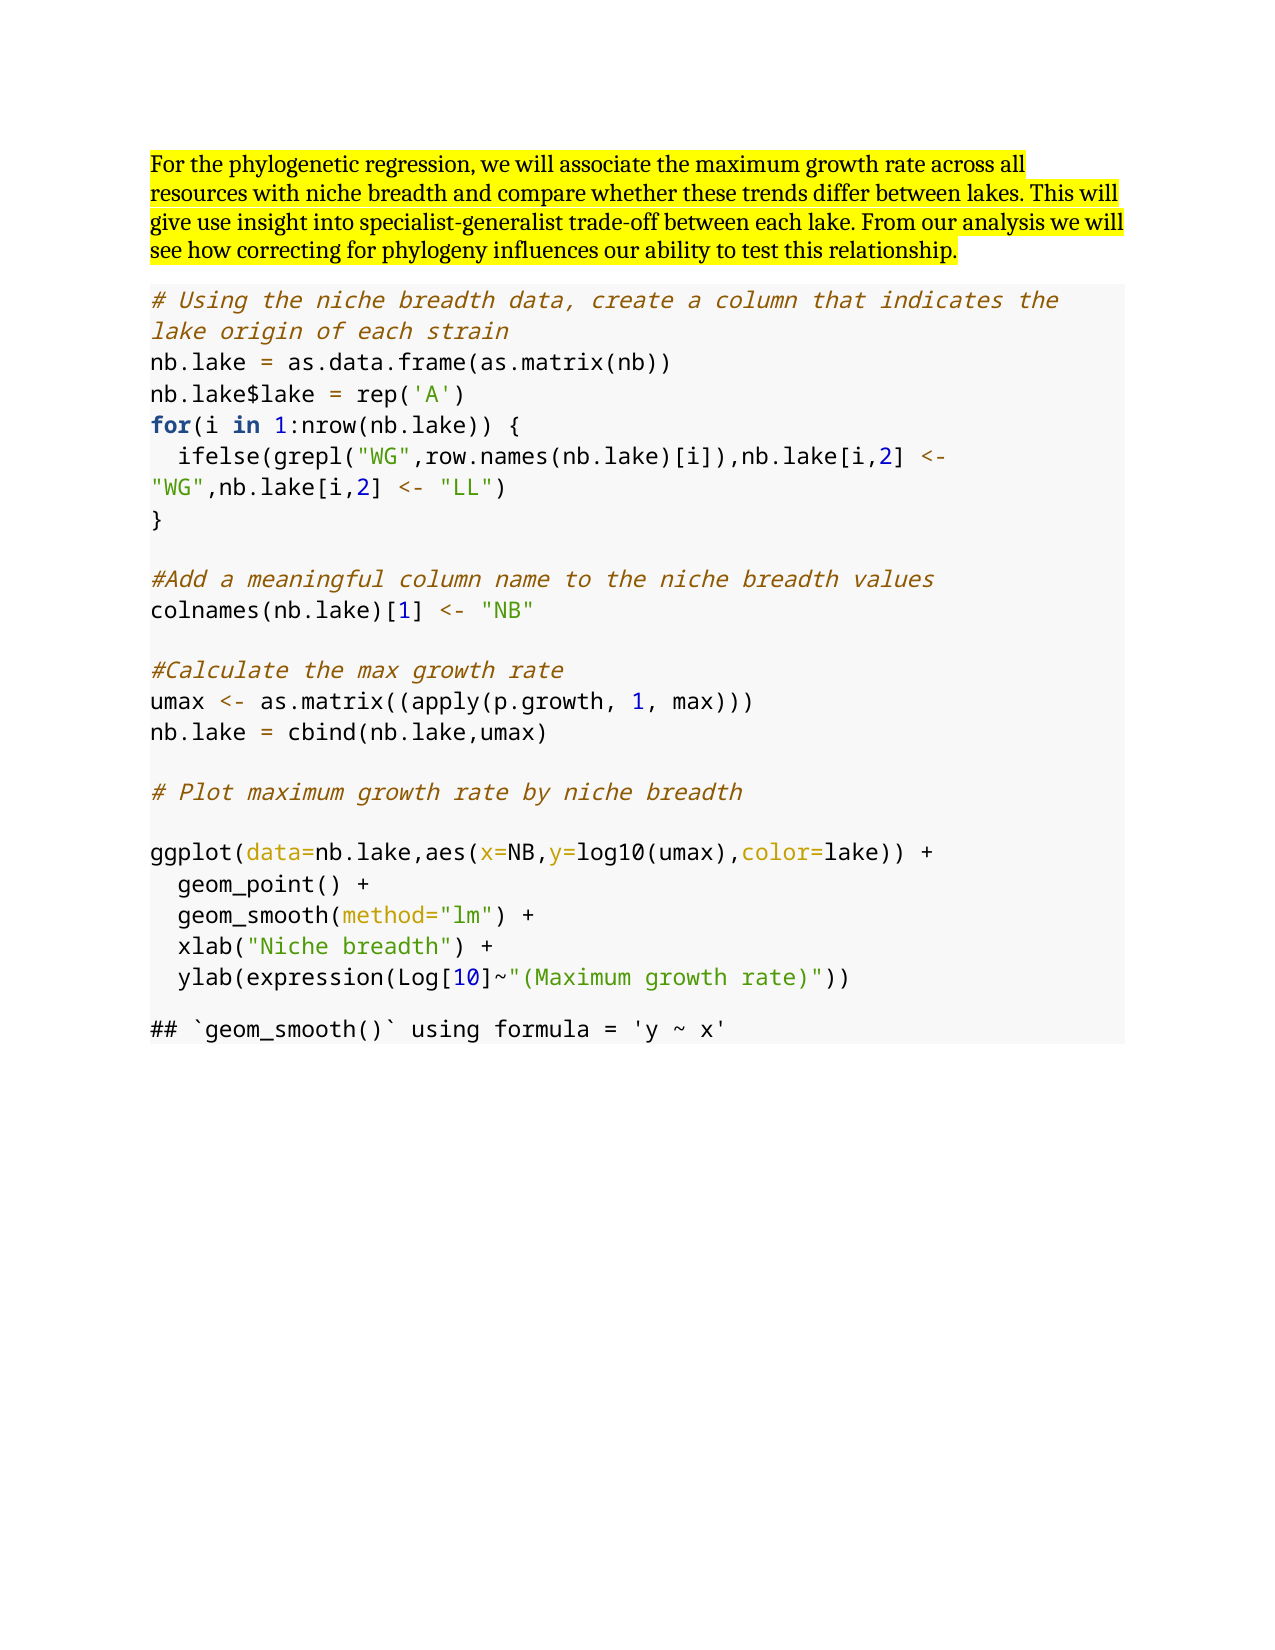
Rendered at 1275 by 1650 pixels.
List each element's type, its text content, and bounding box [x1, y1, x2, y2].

text ## `geom_smooth()` using formula = 'y ~ x' [150, 1013, 1125, 1044]
text For the phylogenetic regression, we will associate the maximum growth rate across all resources with niche breadth and compare whether these trends differ between lakes. This will give use insight into specialist-generalist trade-off between each lake. From our analysis we will see how correcting for phylogeny influences our ability to test this relationship. [150, 150, 1125, 265]
text # Using the niche breadth data, create a column that indicates the lake origin of each strain nb.lake = as.data.frame(as.matrix(nb)) nb.lake$lake = rep('A') for(i in 1:nrow(nb.lake)) { ifelse(grepl("WG",row.names(nb.lake)[i]),nb.lake[i,2] <- "WG",nb.lake[i,2] <- "LL") } #Add a meaningful column name to the niche breadth values colnames(nb.lake)[1] <- "NB" #Calculate the max growth rate umax <- as.matrix((apply(p.growth, 1, max))) nb.lake = cbind(nb.lake,umax) # Plot maximum growth rate by niche breadth ggplot(data=nb.lake,aes(x=NB,y=log10(umax),color=lake)) + geom_point() + geom_smooth(method="lm") + xlab("Niche breadth") + ylab(expression(Log[10]~"(Maximum growth rate)")) [150, 284, 1125, 992]
